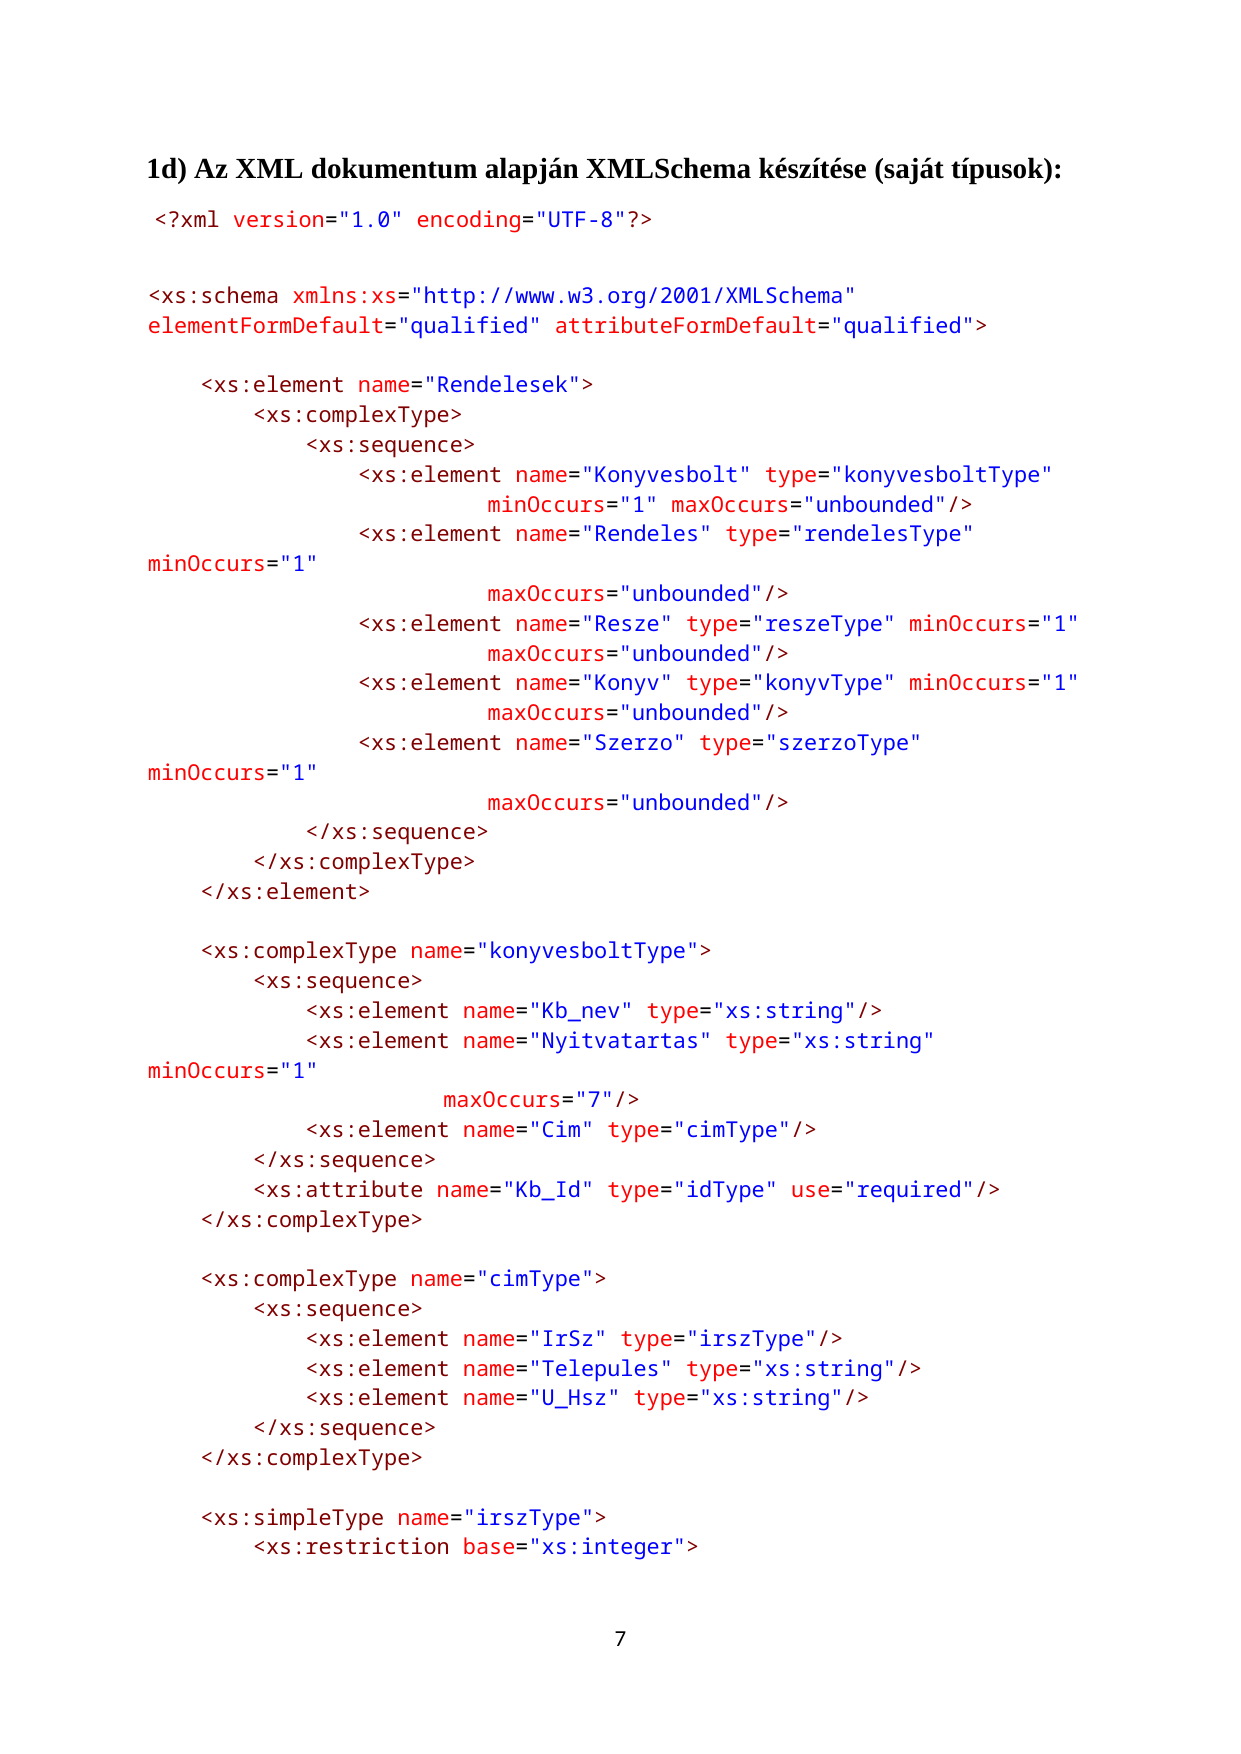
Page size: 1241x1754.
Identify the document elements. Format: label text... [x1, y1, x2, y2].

text </xs:sequence> [148, 1412, 1092, 1442]
text <xs:element name="Telepules" type="xs:string"/> [148, 1352, 1092, 1382]
text <xs:element name="Nyitvatartas" type="xs:string" minOccurs="1" [148, 1025, 1092, 1084]
text <xs:sequence> [148, 965, 1092, 995]
text <xs:schema xmlns:xs="http://www.w3.org/2001/XMLSchema" elementFormDefault="qualified" attributeFormDefault="qualified"> [148, 280, 1092, 339]
text <xs:element name="U_Hsz" type="xs:string"/> [148, 1382, 1092, 1412]
text <xs:complexType> [148, 399, 1092, 429]
text </xs:sequence> [148, 1144, 1092, 1174]
text <xs:element name="Rendeles" type="rendelesType" minOccurs="1" [148, 518, 1092, 578]
text <xs:element name="Rendelesek"> [148, 369, 1092, 399]
text <xs:element name="Kb_nev" type="xs:string"/> [148, 995, 1092, 1025]
text <xs:element name="Cim" type="cimType"/> [148, 1114, 1092, 1144]
text maxOccurs="unbounded"/> [148, 578, 1092, 608]
text <xs:simpleType name="irszType"> [148, 1501, 1092, 1531]
text <xs:sequence> [148, 429, 1092, 459]
text <xs:sequence> [148, 1293, 1092, 1323]
text </xs:complexType> [148, 1442, 1092, 1472]
text <xs:element name="IrSz" type="irszType"/> [148, 1323, 1092, 1352]
text </xs:element> [148, 876, 1092, 906]
text <?xml version="1.0" encoding="UTF-8"?> [148, 204, 1092, 233]
text maxOccurs="unbounded"/> [148, 637, 1092, 667]
text <xs:element name="Resze" type="reszeType" minOccurs="1" [148, 608, 1092, 637]
text <xs:restriction base="xs:integer"> [148, 1531, 1092, 1561]
text <xs:complexType name="cimType"> [148, 1263, 1092, 1293]
text <xs:complexType name="konyvesboltType"> [148, 935, 1092, 965]
text maxOccurs="unbounded"/> [148, 786, 1092, 816]
text <xs:element name="Konyvesbolt" type="konyvesboltType" [148, 459, 1093, 488]
text maxOccurs="unbounded"/> [148, 697, 1092, 727]
text minOccurs="1" maxOccurs="unbounded"/> [148, 488, 1093, 518]
text </xs:complexType> [148, 1203, 1092, 1233]
text <xs:element name="Konyv" type="konyvType" minOccurs="1" [148, 667, 1092, 697]
text </xs:sequence> [148, 816, 1092, 846]
text maxOccurs="7"/> [148, 1084, 1092, 1114]
text 1d) Az XML dokumentum alapján XMLSchema készítése (saját típusok): [146, 151, 1092, 185]
text <xs:attribute name="Kb_Id" type="idType" use="required"/> [148, 1174, 1092, 1203]
text <xs:element name="Szerzo" type="szerzoType" minOccurs="1" [148, 727, 1092, 786]
text </xs:complexType> [148, 846, 1092, 876]
